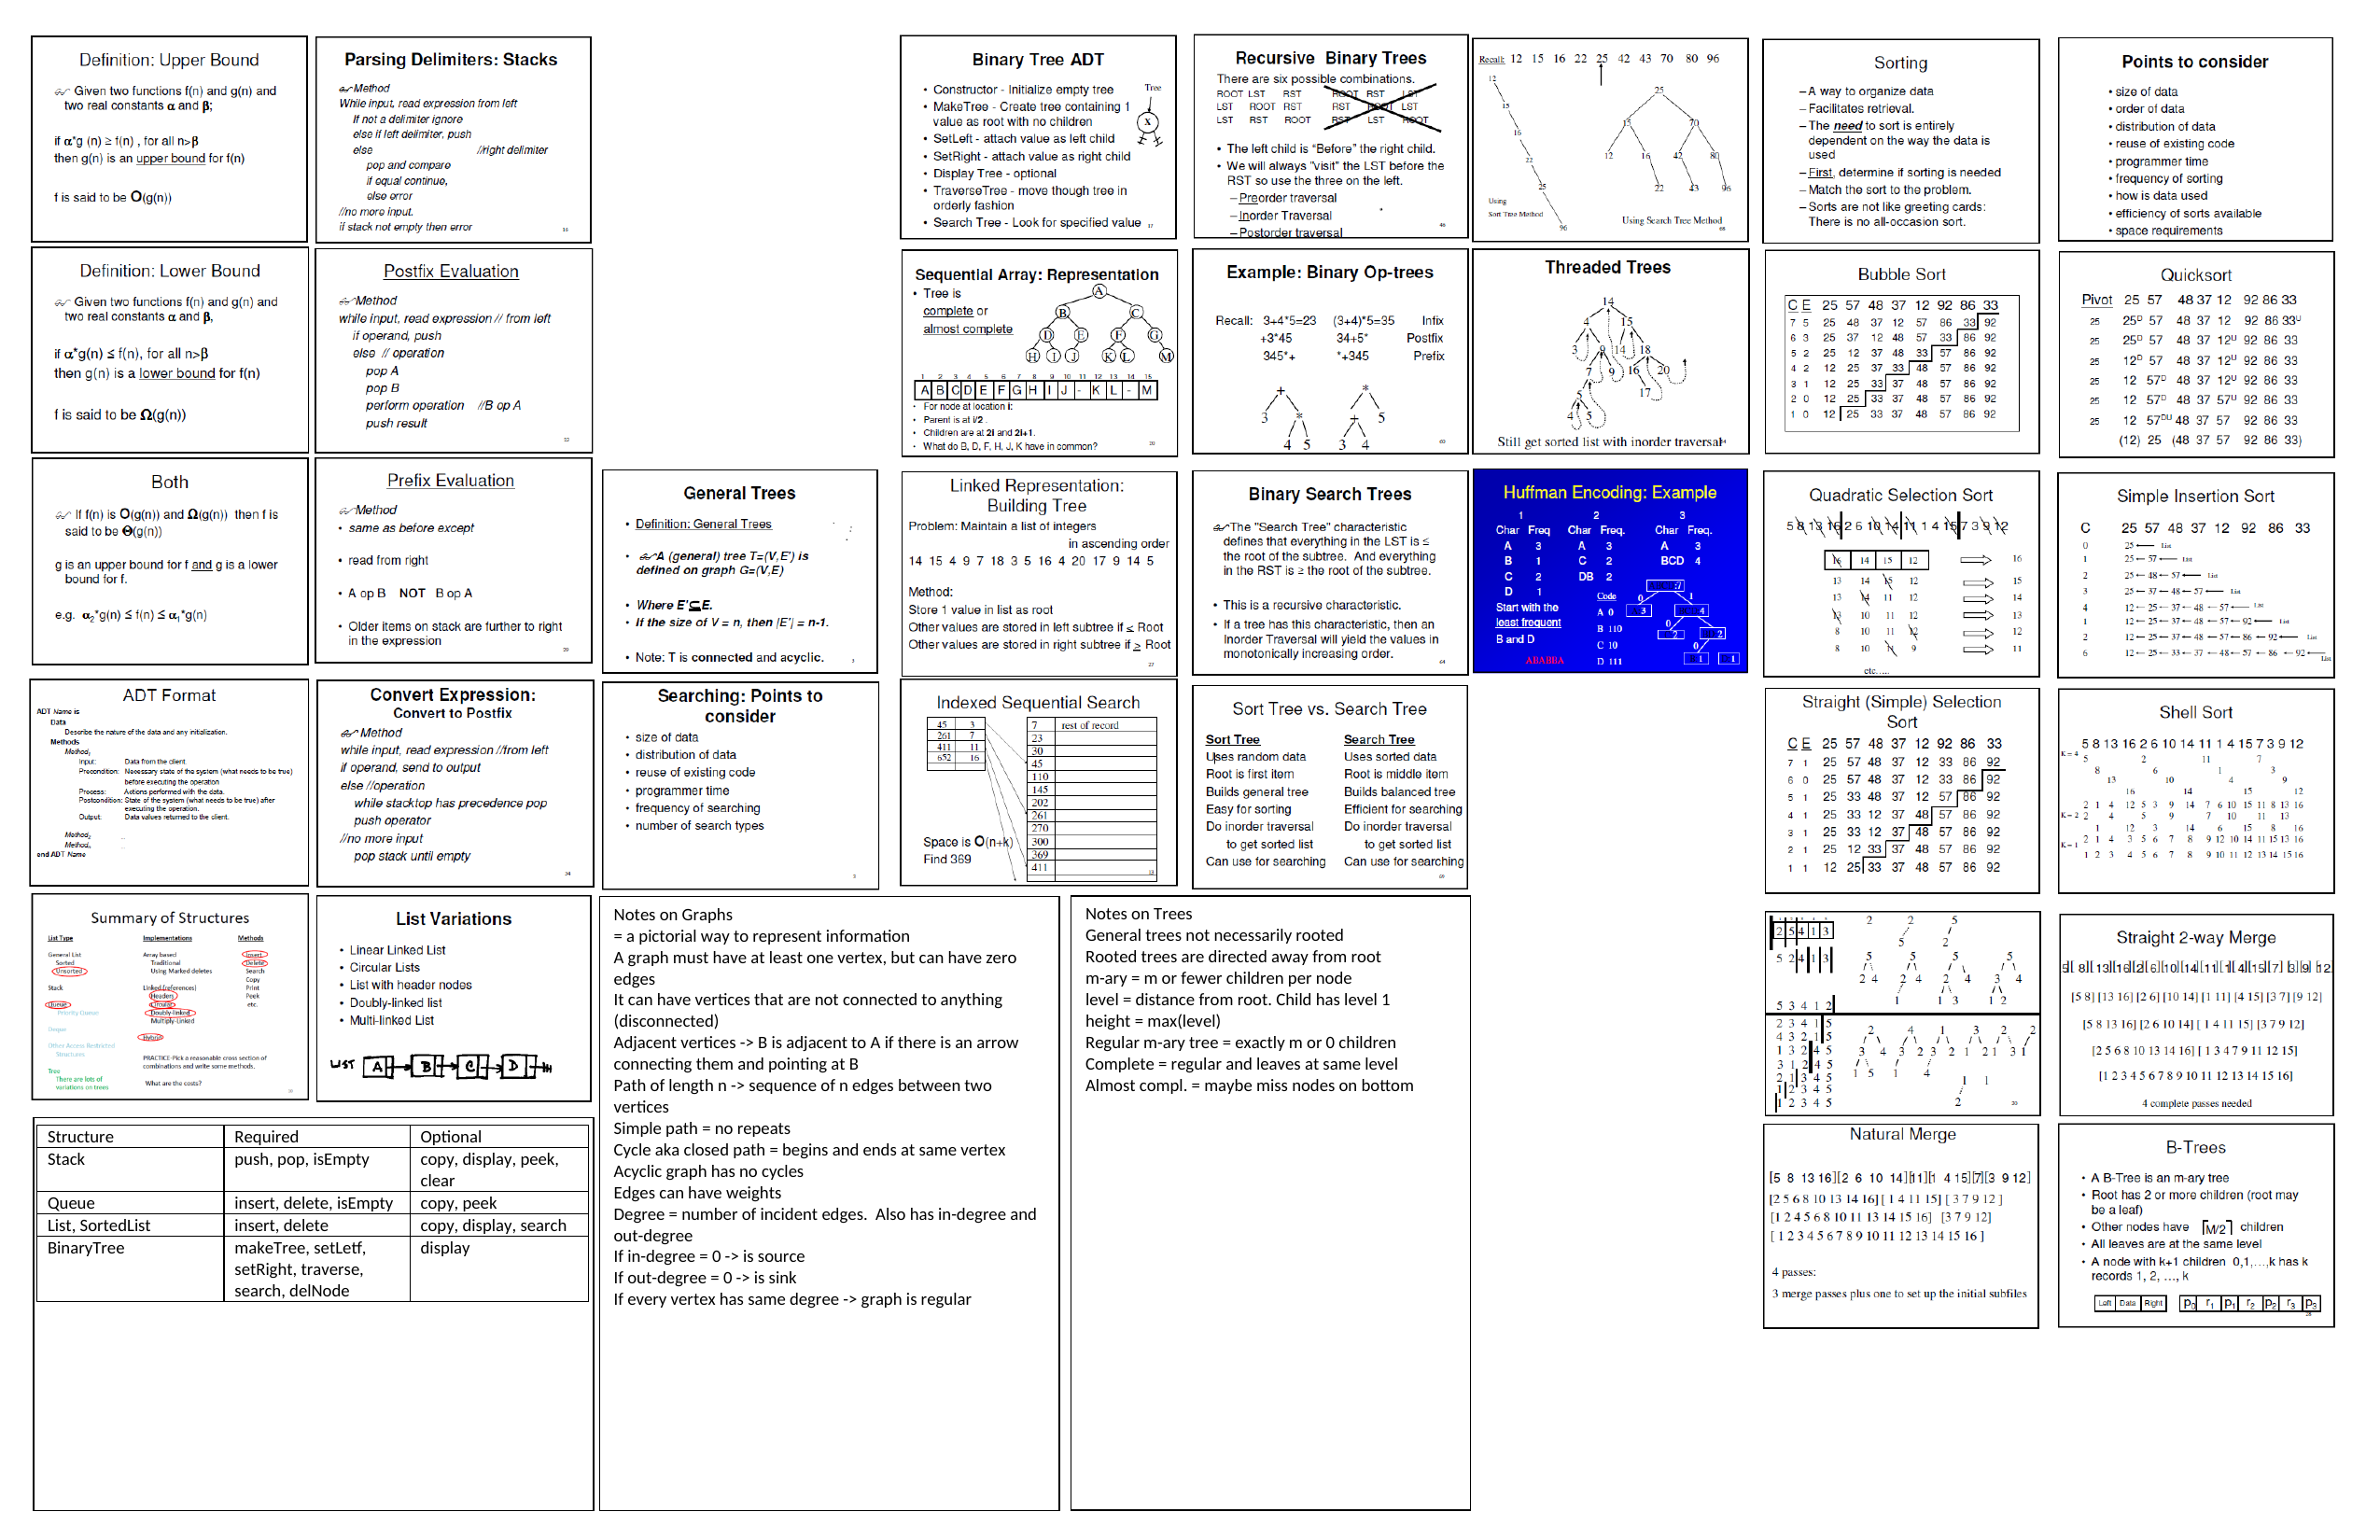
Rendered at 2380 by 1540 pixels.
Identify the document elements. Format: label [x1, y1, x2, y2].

picture [313, 34, 594, 665]
picture [29, 891, 310, 1102]
picture [1761, 247, 2042, 457]
picture [313, 892, 594, 1103]
picture [2055, 908, 2336, 1119]
picture [1191, 465, 1751, 678]
picture [1190, 681, 1471, 892]
picture [599, 679, 880, 890]
picture [1761, 684, 2042, 895]
picture [29, 677, 310, 888]
picture [1761, 908, 2042, 1119]
picture [2055, 469, 2336, 680]
picture [1190, 31, 1751, 457]
picture [599, 467, 880, 678]
picture [1761, 468, 2041, 679]
picture [898, 468, 1179, 887]
picture [898, 247, 1179, 458]
picture [29, 34, 310, 666]
picture [315, 678, 595, 889]
picture [2055, 1120, 2336, 1331]
picture [1761, 1120, 2041, 1331]
picture [1761, 35, 2042, 246]
picture [2055, 35, 2336, 245]
picture [2055, 684, 2336, 895]
picture [2055, 248, 2336, 459]
picture [898, 32, 1179, 243]
